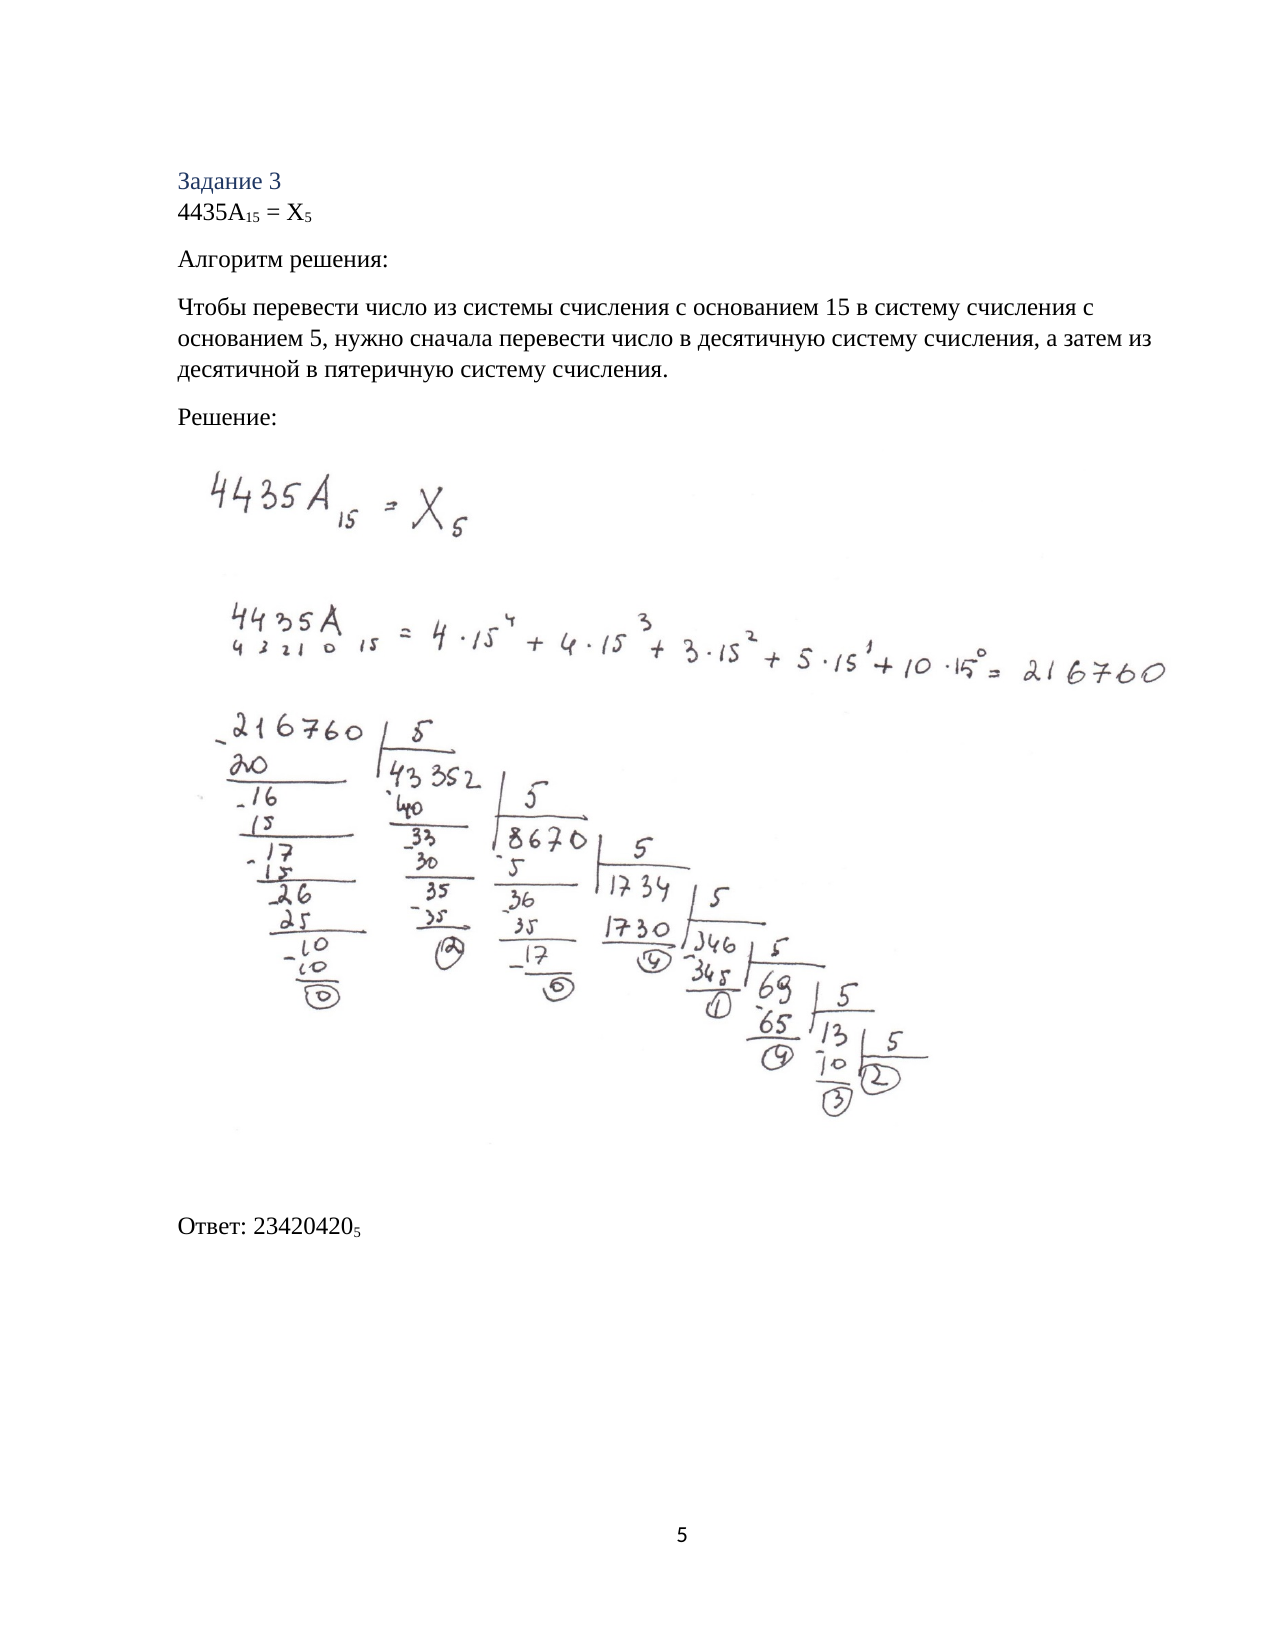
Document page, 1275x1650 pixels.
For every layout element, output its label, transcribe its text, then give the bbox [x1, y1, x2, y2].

text Алгоритм решения: [177, 244, 1186, 273]
picture [177, 449, 1187, 1145]
text Чтобы перевести число из системы счисления с основанием 15 в систему счисления с основанием 5, нужно сначала перевести число в десятичную систему счисления, а затем из десятичной в пятеричную систему счисления. [177, 292, 1186, 383]
text Ответ: 234204205 [177, 1211, 1186, 1240]
text Решение: [177, 402, 1186, 431]
text 4435A15 = X5 [177, 197, 1186, 226]
subtitle Задание 3 [177, 166, 1186, 194]
